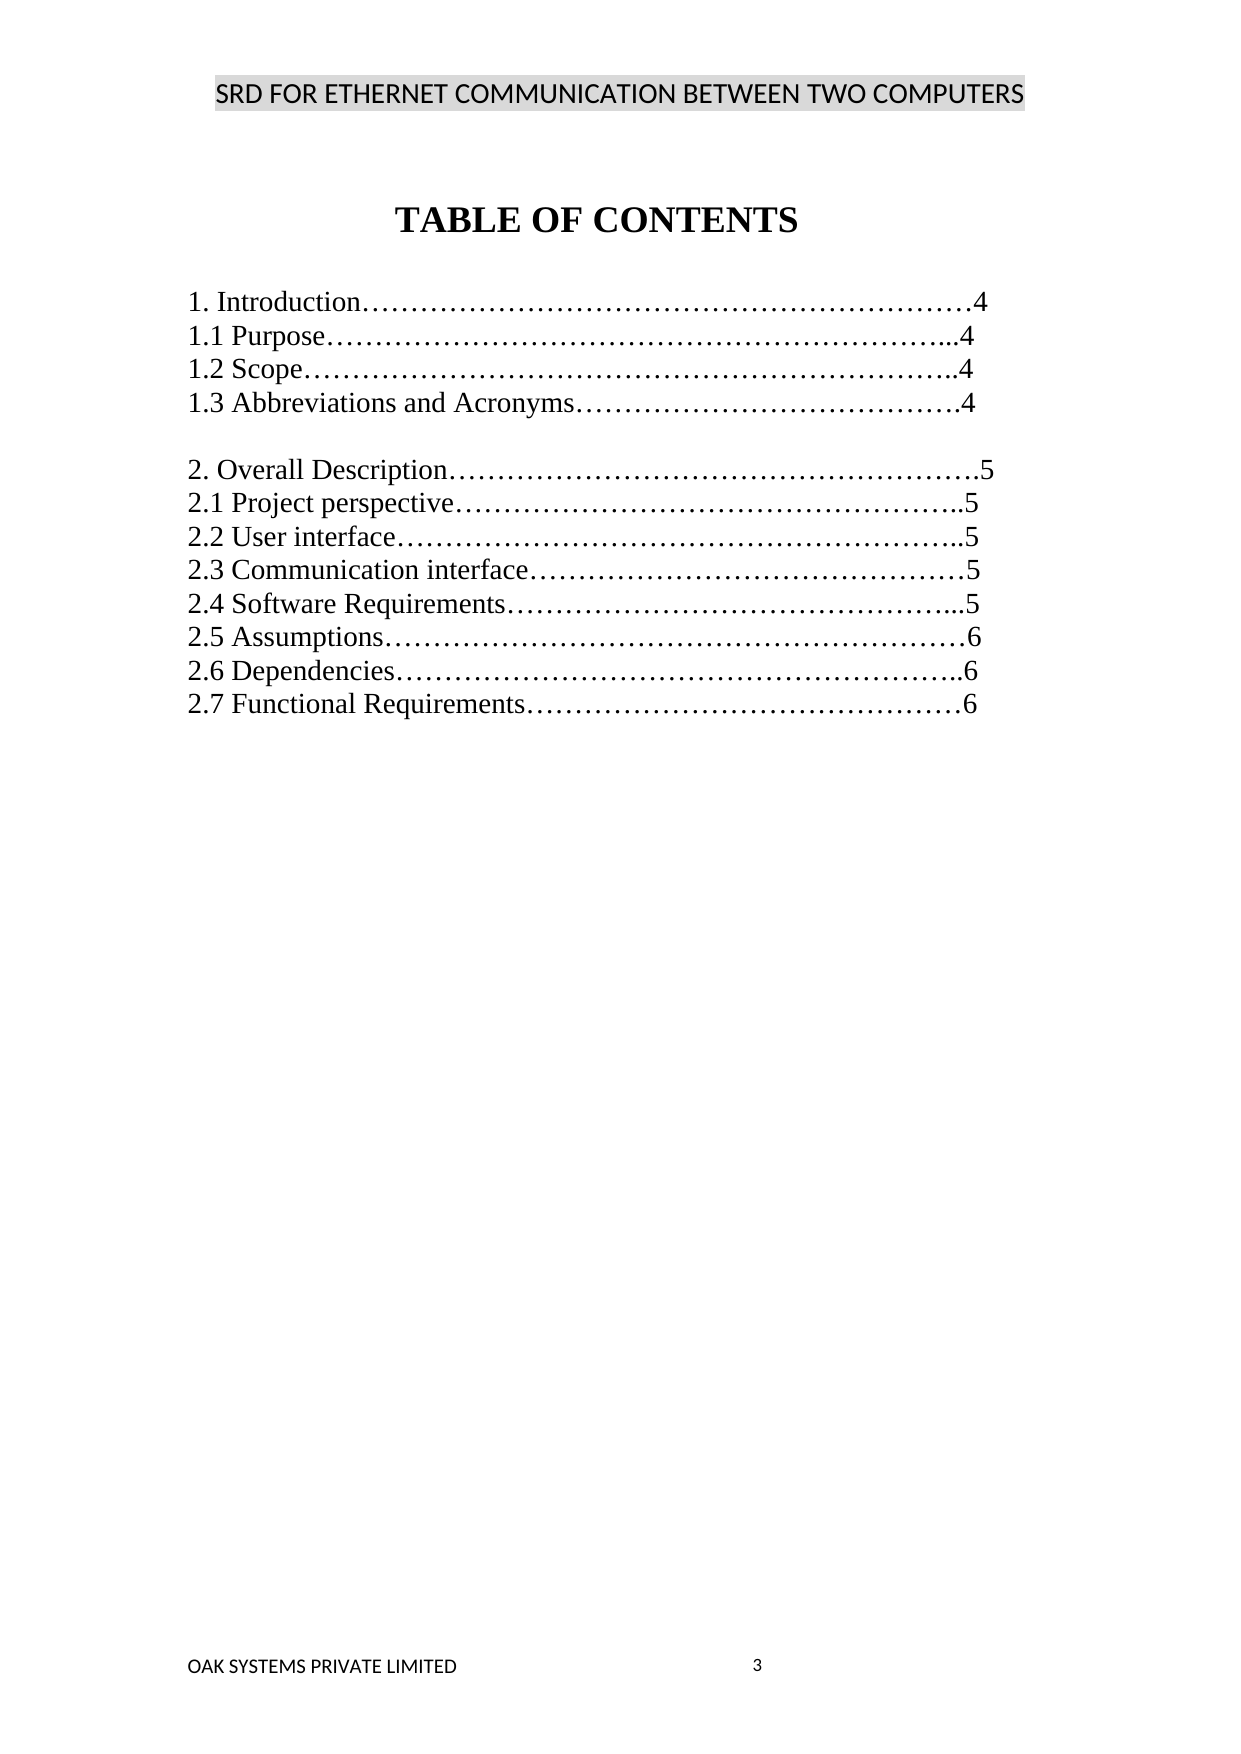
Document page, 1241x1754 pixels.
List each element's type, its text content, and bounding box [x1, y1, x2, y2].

list Abbreviations and Acronyms………………………………….4 [187, 385, 1053, 418]
list Purpose………………………………………………………...4 [187, 318, 1053, 351]
list Introduction………………………………………………………4 [187, 284, 1053, 318]
list Project perspective……………………………………………..5 [187, 485, 1053, 519]
text TABLE OF CONTENTS [187, 198, 1053, 241]
list Communication interface………………………………………5 [187, 552, 1053, 586]
list Overall Description……………………………………………….5 [187, 452, 1053, 485]
list Dependencies…………………………………………………..6 [187, 653, 1053, 687]
list User interface…………………………………………………..5 [187, 519, 1053, 552]
list Functional Requirements………………………………………6 [187, 687, 1053, 720]
list Scope…………………………………………………………..4 [187, 351, 1053, 385]
list Assumptions……………………………………………………6 [187, 619, 1053, 653]
list Software Requirements………………………………………...5 [187, 586, 1053, 619]
